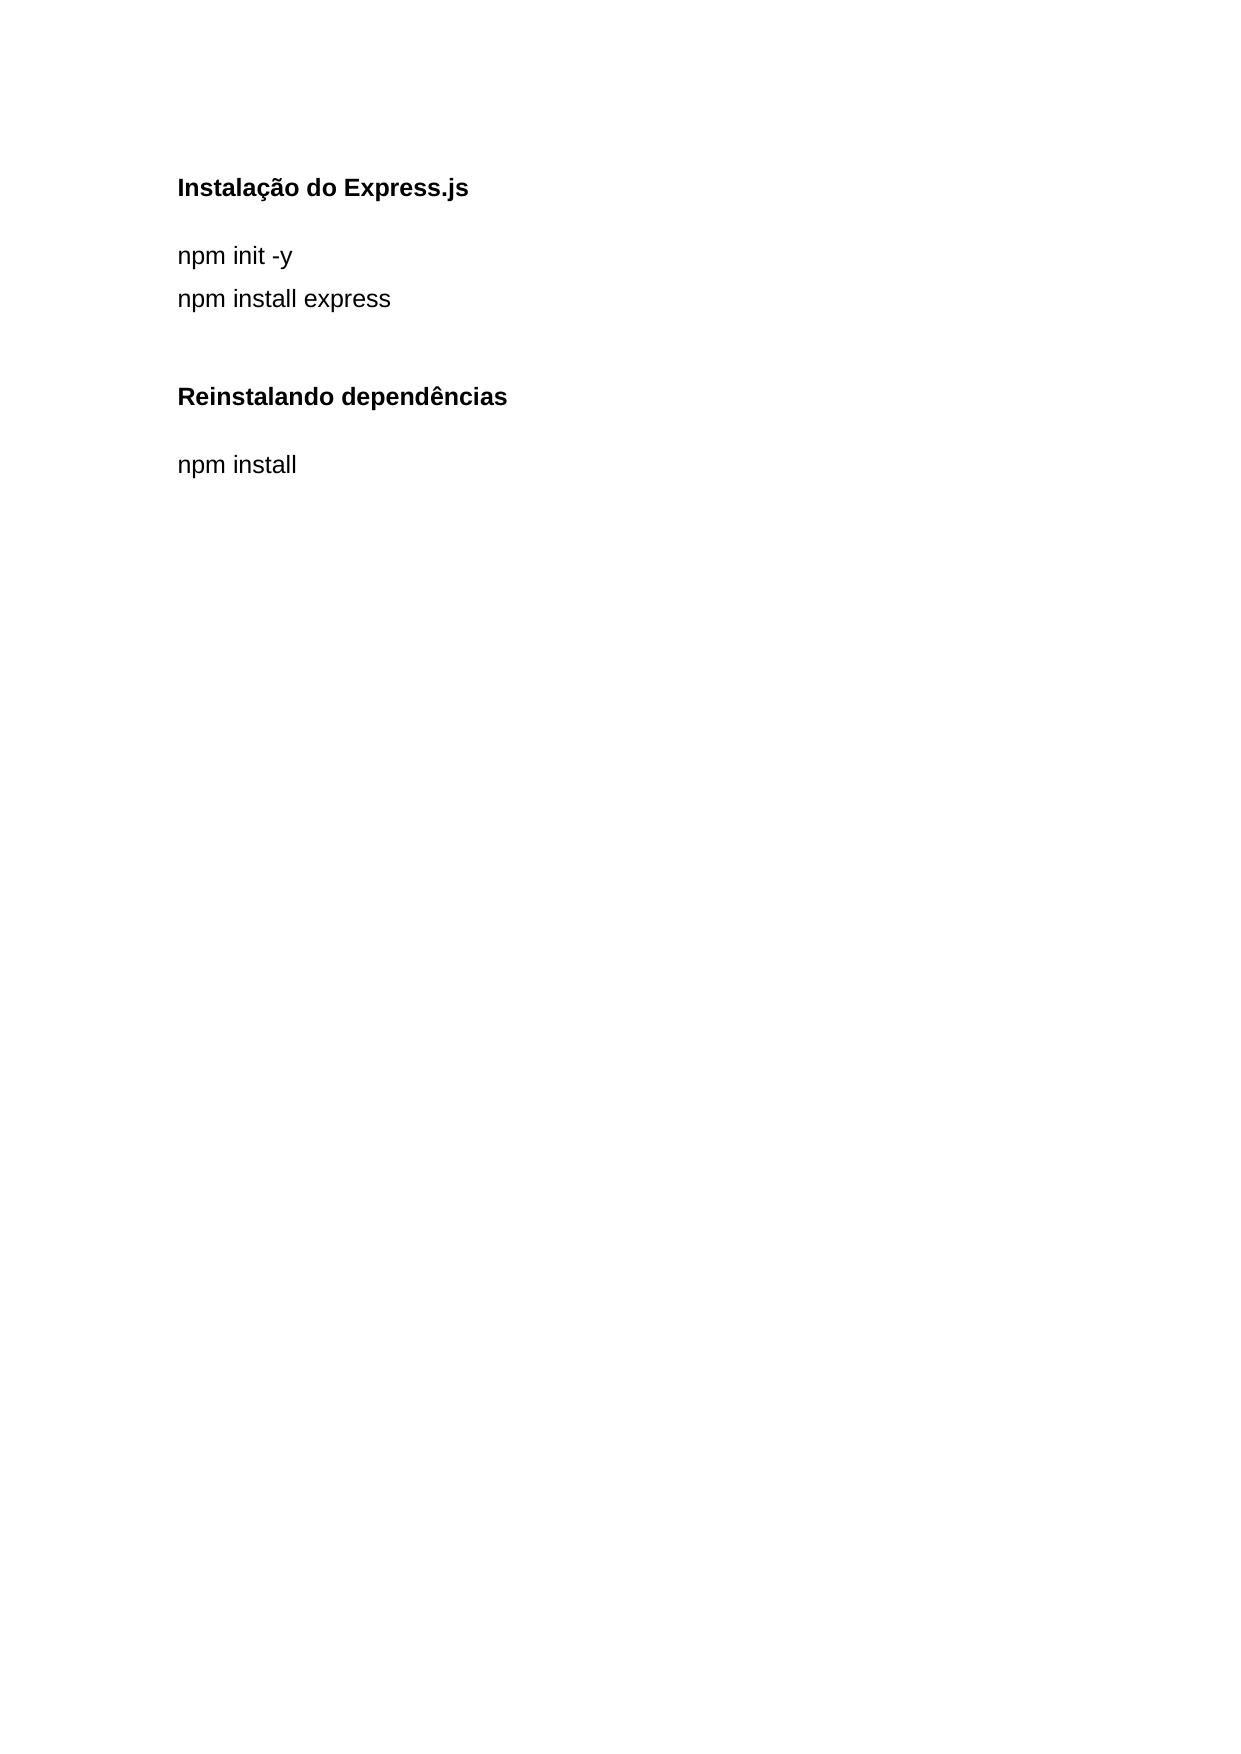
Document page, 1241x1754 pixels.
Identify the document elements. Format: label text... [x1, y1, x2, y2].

text npm install express [177, 284, 1063, 313]
subtitle Reinstalando dependências [177, 382, 1063, 411]
text npm install [177, 450, 1063, 479]
subtitle Instalação do Express.js [177, 173, 1063, 201]
text npm init -y [177, 241, 1063, 269]
